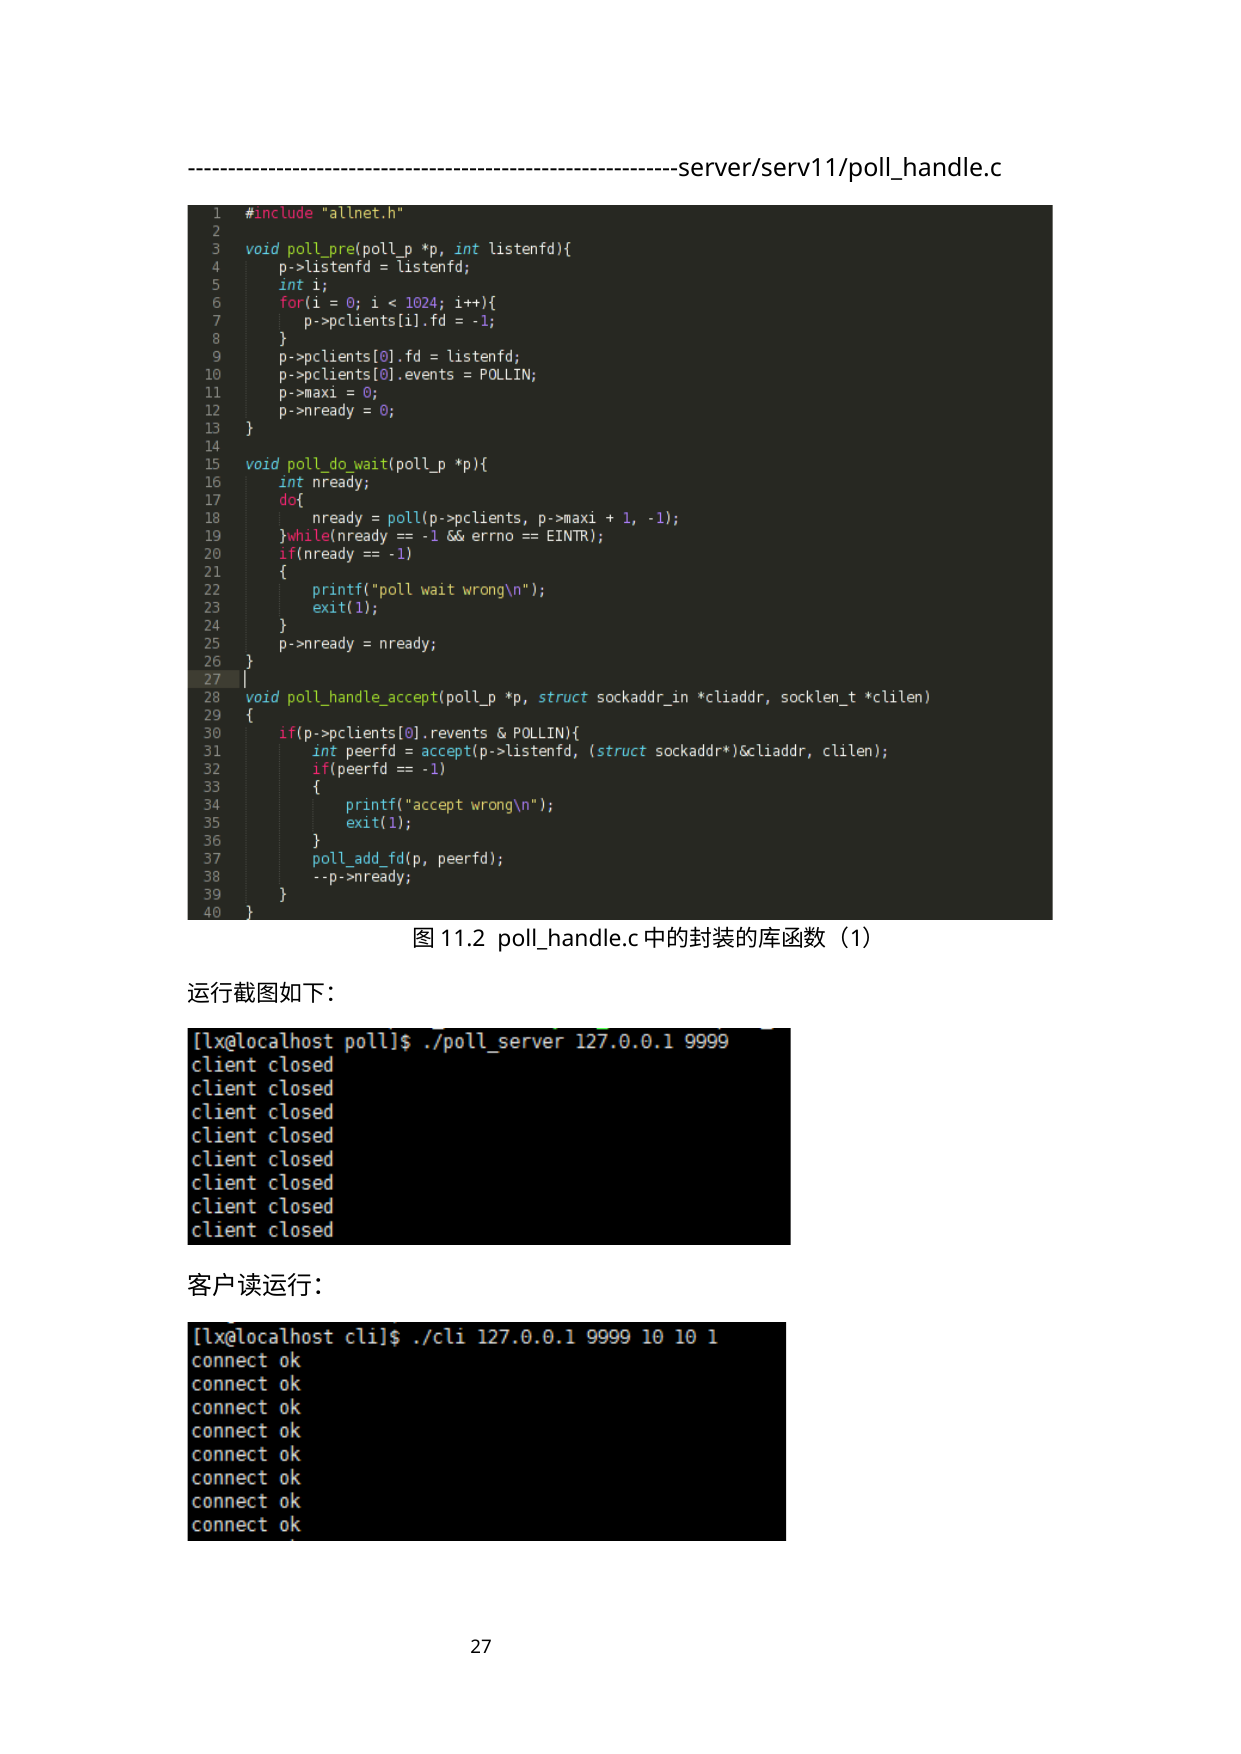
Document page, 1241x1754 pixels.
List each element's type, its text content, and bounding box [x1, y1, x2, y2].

text 客户读运行： [187, 1265, 1053, 1301]
text 图11.2 poll_handle.c中的封装的库函数（1） [187, 920, 1053, 954]
text 运行截图如下： [187, 974, 1053, 1008]
text -------------------------------------------------------------server/serv11/poll_handle.c [187, 150, 1053, 184]
picture [187, 1322, 787, 1541]
picture [187, 1028, 791, 1245]
picture [187, 205, 1053, 920]
